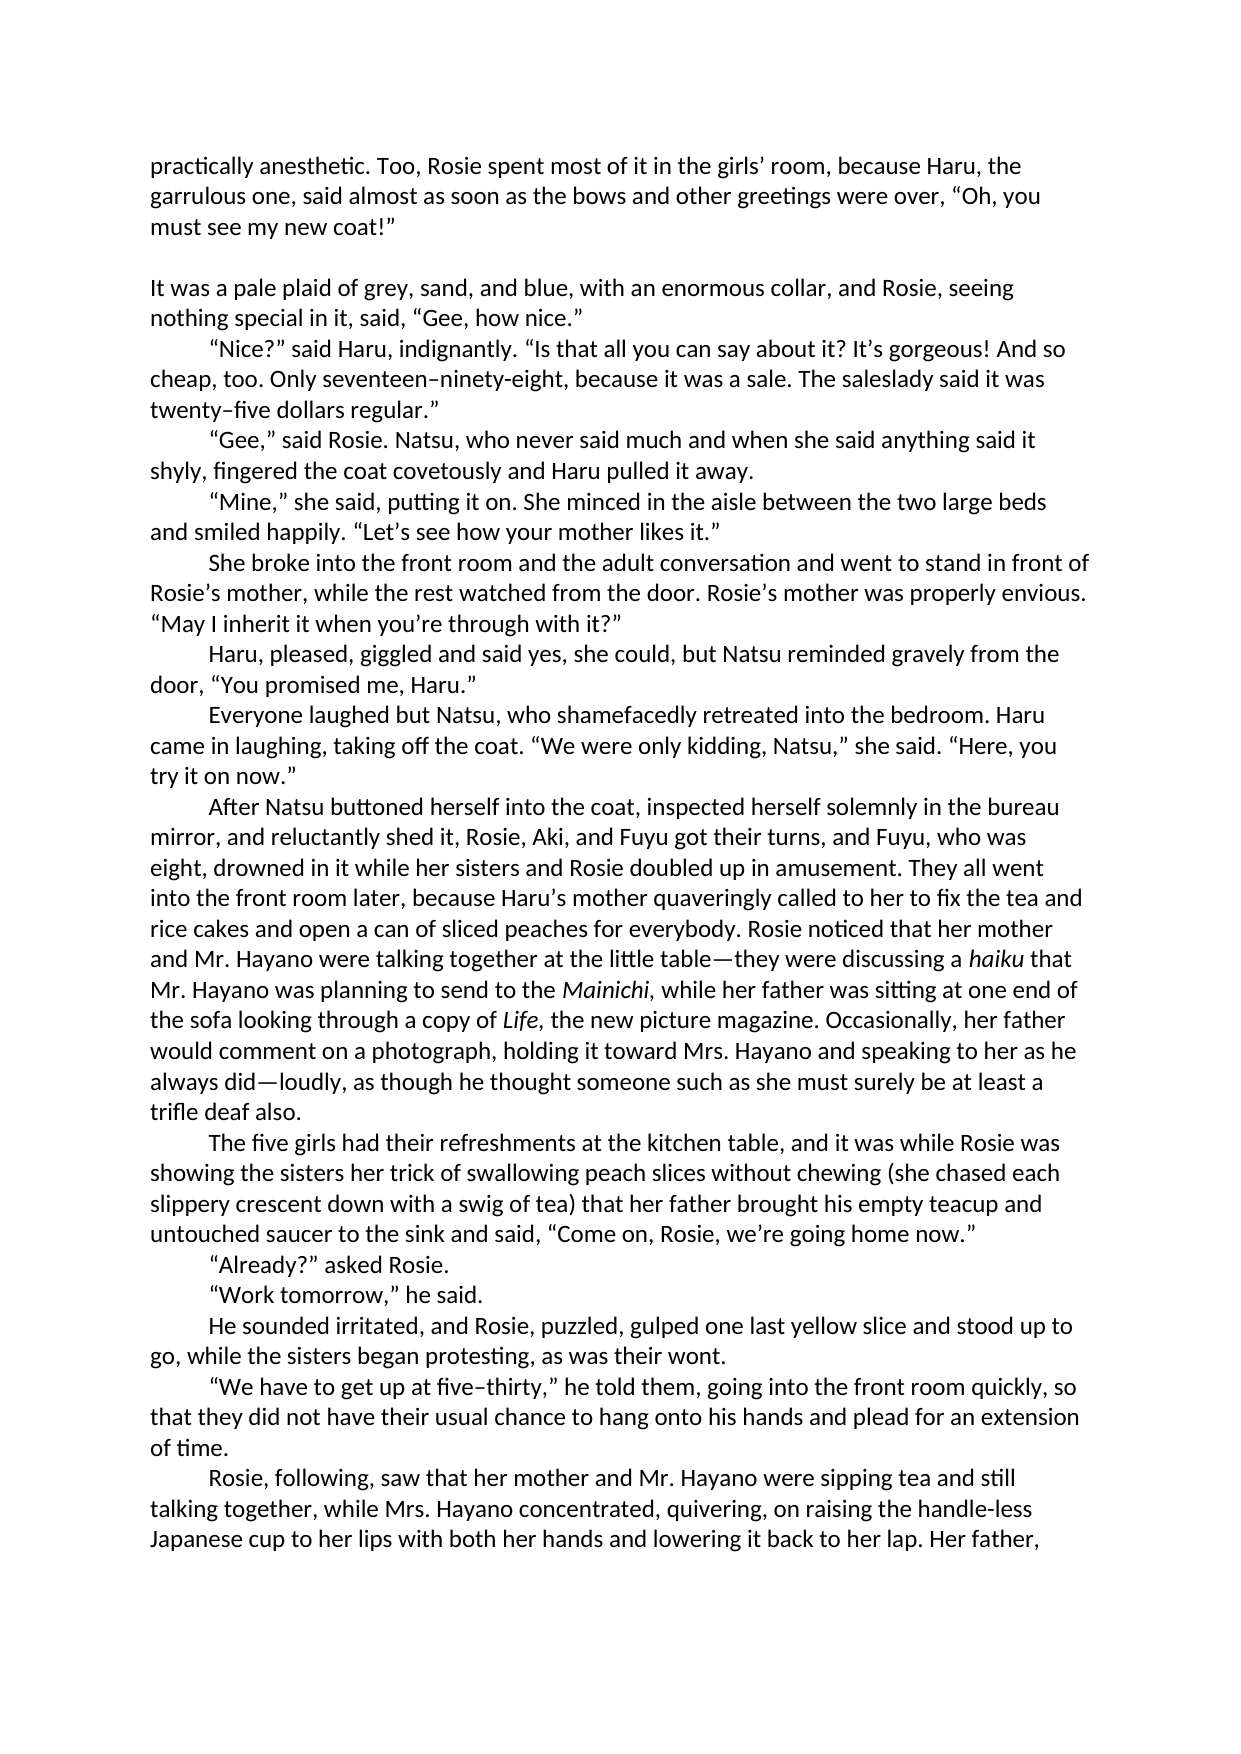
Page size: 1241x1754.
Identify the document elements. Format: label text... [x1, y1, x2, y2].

text “We have to get up at five–thirty,” he told them, going into the front room quickly, so that they did not have their usual chance to hang onto his hands and plead for an extension of time. [150, 1371, 1090, 1462]
text “Mine,” she said, putting it on. She minced in the aisle between the two large beds and smiled happily. “Let’s see how your mother likes it.” [150, 486, 1090, 547]
text He sounded irritated, and Rosie, puzzled, gulped one last yellow slice and stood up to go, while the sisters began protesting, as was their wont. [150, 1310, 1090, 1371]
text Haru, pleased, giggled and said yes, she could, but Natsu reminded gravely from the door, “You promised me, Haru.” [150, 638, 1090, 699]
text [150, 150, 1090, 242]
text “Nice?” said Haru, indignantly. “Is that all you can say about it? It’s gorgeous! And so cheap, too. Only seventeen–ninety-eight, because it was a sale. The saleslady said it was twenty–five dollars regular.” [150, 333, 1090, 425]
text Everyone laughed but Natsu, who shamefacedly retreated into the bedroom. Haru came in laughing, taking off the coat. “We were only kidding, Natsu,” she said. “Here, you try it on now.” [150, 699, 1090, 791]
text “Work tomorrow,” he said. [150, 1279, 1090, 1310]
text She broke into the front room and the adult conversation and went to stand in front of Rosie’s mother, while the rest watched from the door. Rosie’s mother was properly envious. “May I inherit it when you’re through with it?” [150, 547, 1090, 638]
text After Natsu buttoned herself into the coat, inspected herself solemnly in the bureau mirror, and reluctantly shed it, Rosie, Aki, and Fuyu got their turns, and Fuyu, who was eight, drowned in it while her sisters and Rosie doubled up in amusement. They all went into the front room later, because Haru’s mother quaveringly called to her to fix the tea and rice cakes and open a can of sliced peaches for everybody. Rosie noticed that her mother and Mr. Hayano were talking together at the little table—they were discussing a haiku that Mr. Hayano was planning to send to the Mainichi, while her father was sitting at one end of the sofa looking through a copy of Life, the new picture magazine. Occasionally, her father would comment on a photograph, holding it toward Mrs. Hayano and speaking to her as he always did—loudly, as though he thought someone such as she must surely be at least a trifle deaf also. [150, 791, 1090, 1127]
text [150, 1462, 1090, 1554]
text It was a pale plaid of grey, sand, and blue, with an enormous collar, and Rosie, seeing nothing special in it, said, “Gee, how nice.” [150, 272, 1090, 333]
text “Gee,” said Rosie. Natsu, who never said much and when she said anything said it shyly, fingered the coat covetously and Haru pulled it away. [150, 425, 1090, 486]
text The five girls had their refreshments at the kitchen table, and it was while Rosie was showing the sisters her trick of swallowing peach slices without chewing (she chased each slippery crescent down with a swig of tea) that her father brought his empty teacup and untouched saucer to the sink and said, “Come on, Rosie, we’re going home now.” [150, 1127, 1090, 1249]
text “Already?” asked Rosie. [150, 1249, 1090, 1279]
